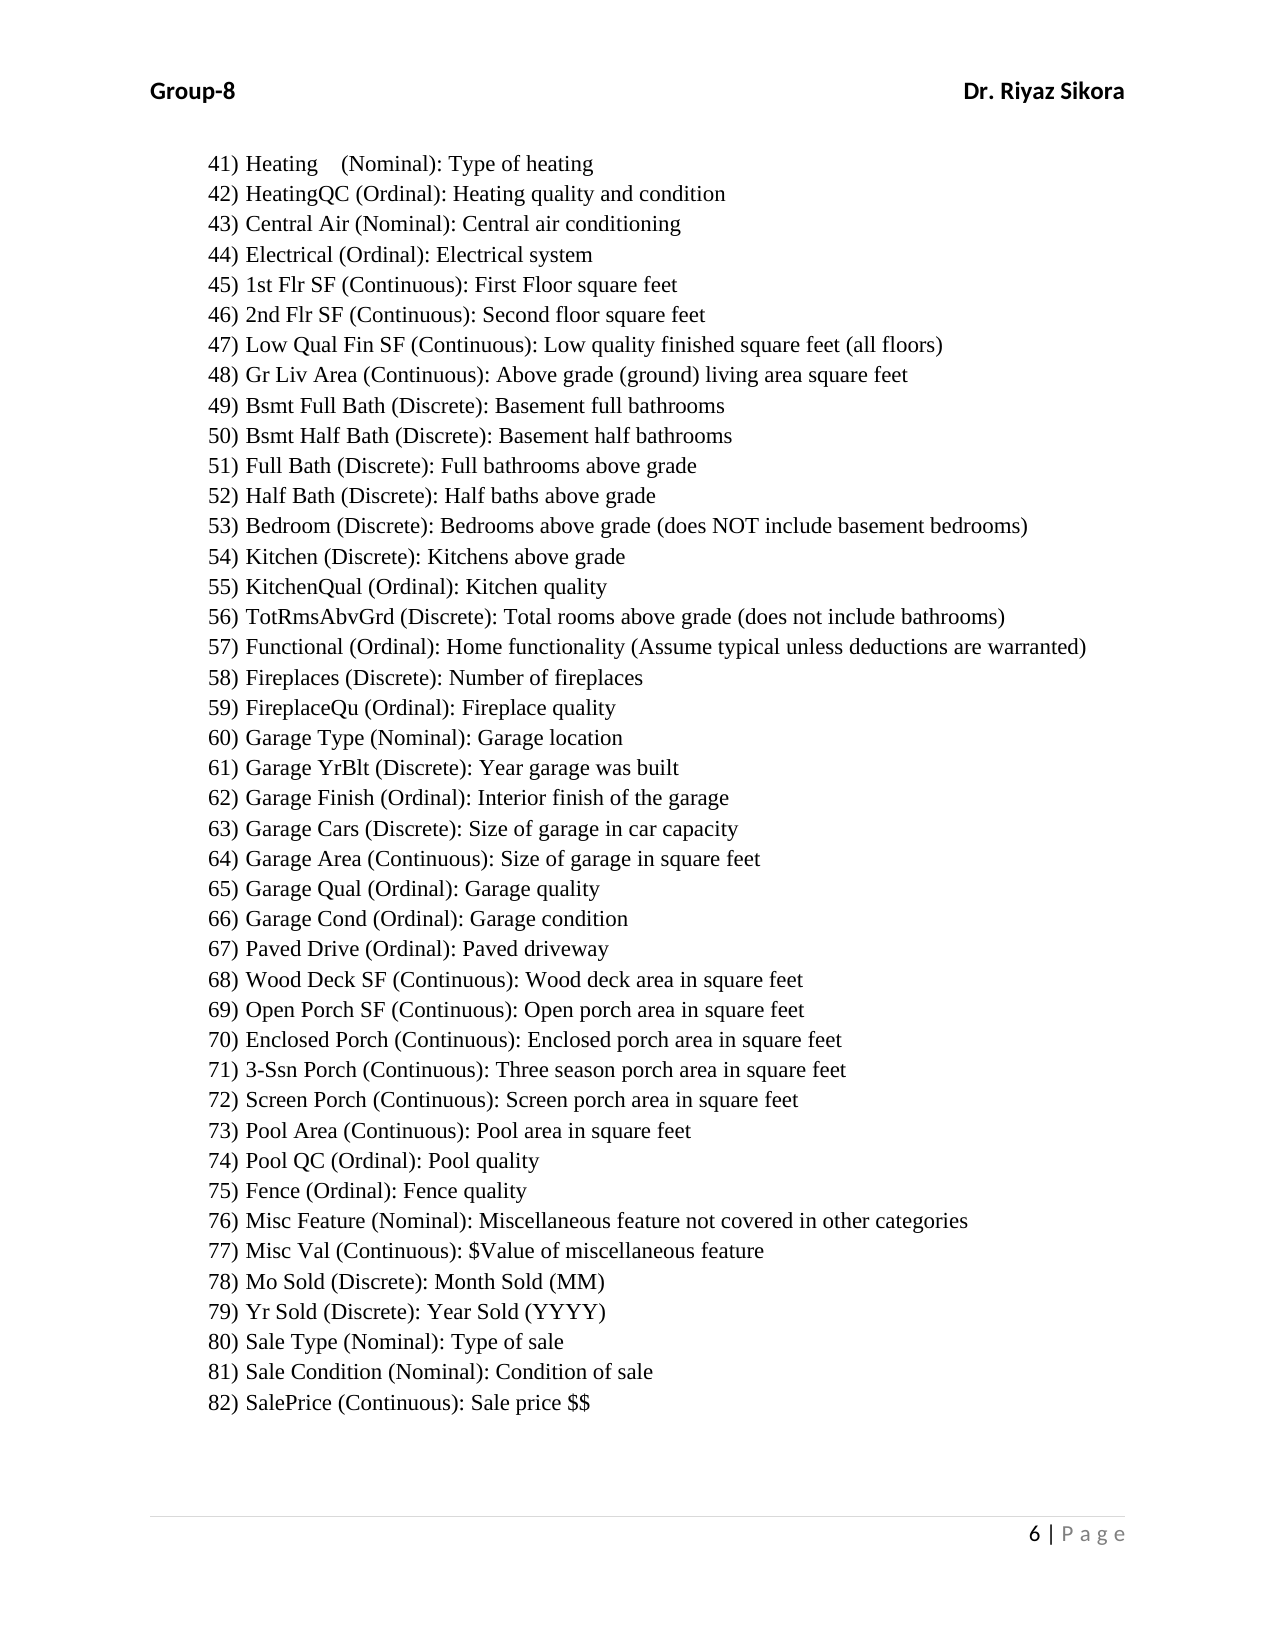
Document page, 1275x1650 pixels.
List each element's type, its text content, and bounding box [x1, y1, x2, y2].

list Fence (Ordinal): Fence quality [208, 1177, 1125, 1203]
list Mo Sold (Discrete): Month Sold (MM) [208, 1268, 1125, 1294]
list Central Air (Nominal): Central air conditioning [208, 210, 1125, 237]
list Garage Type (Nominal): Garage location [208, 724, 1125, 750]
list Fireplaces (Discrete): Number of fireplaces [208, 663, 1125, 690]
list Enclosed Porch (Continuous): Enclosed porch area in square feet [208, 1026, 1125, 1052]
list 1st Flr SF (Continuous): First Floor square feet [208, 271, 1125, 297]
list Wood Deck SF (Continuous): Wood deck area in square feet [208, 966, 1125, 992]
list Misc Feature (Nominal): Miscellaneous feature not covered in other categories [208, 1207, 1125, 1234]
list Half Bath (Discrete): Half baths above grade [208, 482, 1125, 509]
list FireplaceQu (Ordinal): Fireplace quality [208, 694, 1125, 720]
list Yr Sold (Discrete): Year Sold (YYYY) [208, 1298, 1125, 1324]
list Kitchen (Discrete): Kitchens above grade [208, 543, 1125, 569]
list Garage Cond (Ordinal): Garage condition [208, 905, 1125, 932]
list 3-Ssn Porch (Continuous): Three season porch area in square feet [208, 1056, 1125, 1083]
list Heating (Nominal): Type of heating [208, 150, 1125, 176]
list HeatingQC (Ordinal): Heating quality and condition [208, 180, 1125, 207]
list Gr Liv Area (Continuous): Above grade (ground) living area square feet [208, 361, 1125, 388]
list TotRmsAbvGrd (Discrete): Total rooms above grade (does not include bathrooms) [208, 603, 1125, 629]
list Garage Finish (Ordinal): Interior finish of the garage [208, 784, 1125, 811]
list Pool QC (Ordinal): Pool quality [208, 1147, 1125, 1173]
list Full Bath (Discrete): Full bathrooms above grade [208, 452, 1125, 478]
list Electrical (Ordinal): Electrical system [208, 241, 1125, 267]
list Bsmt Half Bath (Discrete): Basement half bathrooms [208, 422, 1125, 448]
list Sale Type (Nominal): Type of sale [208, 1328, 1125, 1354]
list Bsmt Full Bath (Discrete): Basement full bathrooms [208, 392, 1125, 418]
list Screen Porch (Continuous): Screen porch area in square feet [208, 1086, 1125, 1113]
list Open Porch SF (Continuous): Open porch area in square feet [208, 996, 1125, 1022]
list Garage Qual (Ordinal): Garage quality [208, 875, 1125, 901]
list Functional (Ordinal): Home functionality (Assume typical unless deductions are warranted) [208, 633, 1125, 660]
list 2nd Flr SF (Continuous): Second floor square feet [208, 301, 1125, 327]
list Garage Area (Continuous): Size of garage in square feet [208, 845, 1125, 871]
list SalePrice (Continuous): Sale price $$ [208, 1388, 1125, 1415]
list Sale Condition (Nominal): Condition of sale [208, 1358, 1125, 1385]
list Low Qual Fin SF (Continuous): Low quality finished square feet (all floors) [208, 331, 1125, 358]
list KitchenQual (Ordinal): Kitchen quality [208, 573, 1125, 599]
list Paved Drive (Ordinal): Paved driveway [208, 935, 1125, 962]
list Bedroom (Discrete): Bedrooms above grade (does NOT include basement bedrooms) [208, 512, 1125, 539]
list Garage YrBlt (Discrete): Year garage was built [208, 754, 1125, 781]
list Garage Cars (Discrete): Size of garage in car capacity [208, 814, 1125, 841]
list Pool Area (Continuous): Pool area in square feet [208, 1117, 1125, 1143]
list Misc Val (Continuous): $Value of miscellaneous feature [208, 1237, 1125, 1264]
